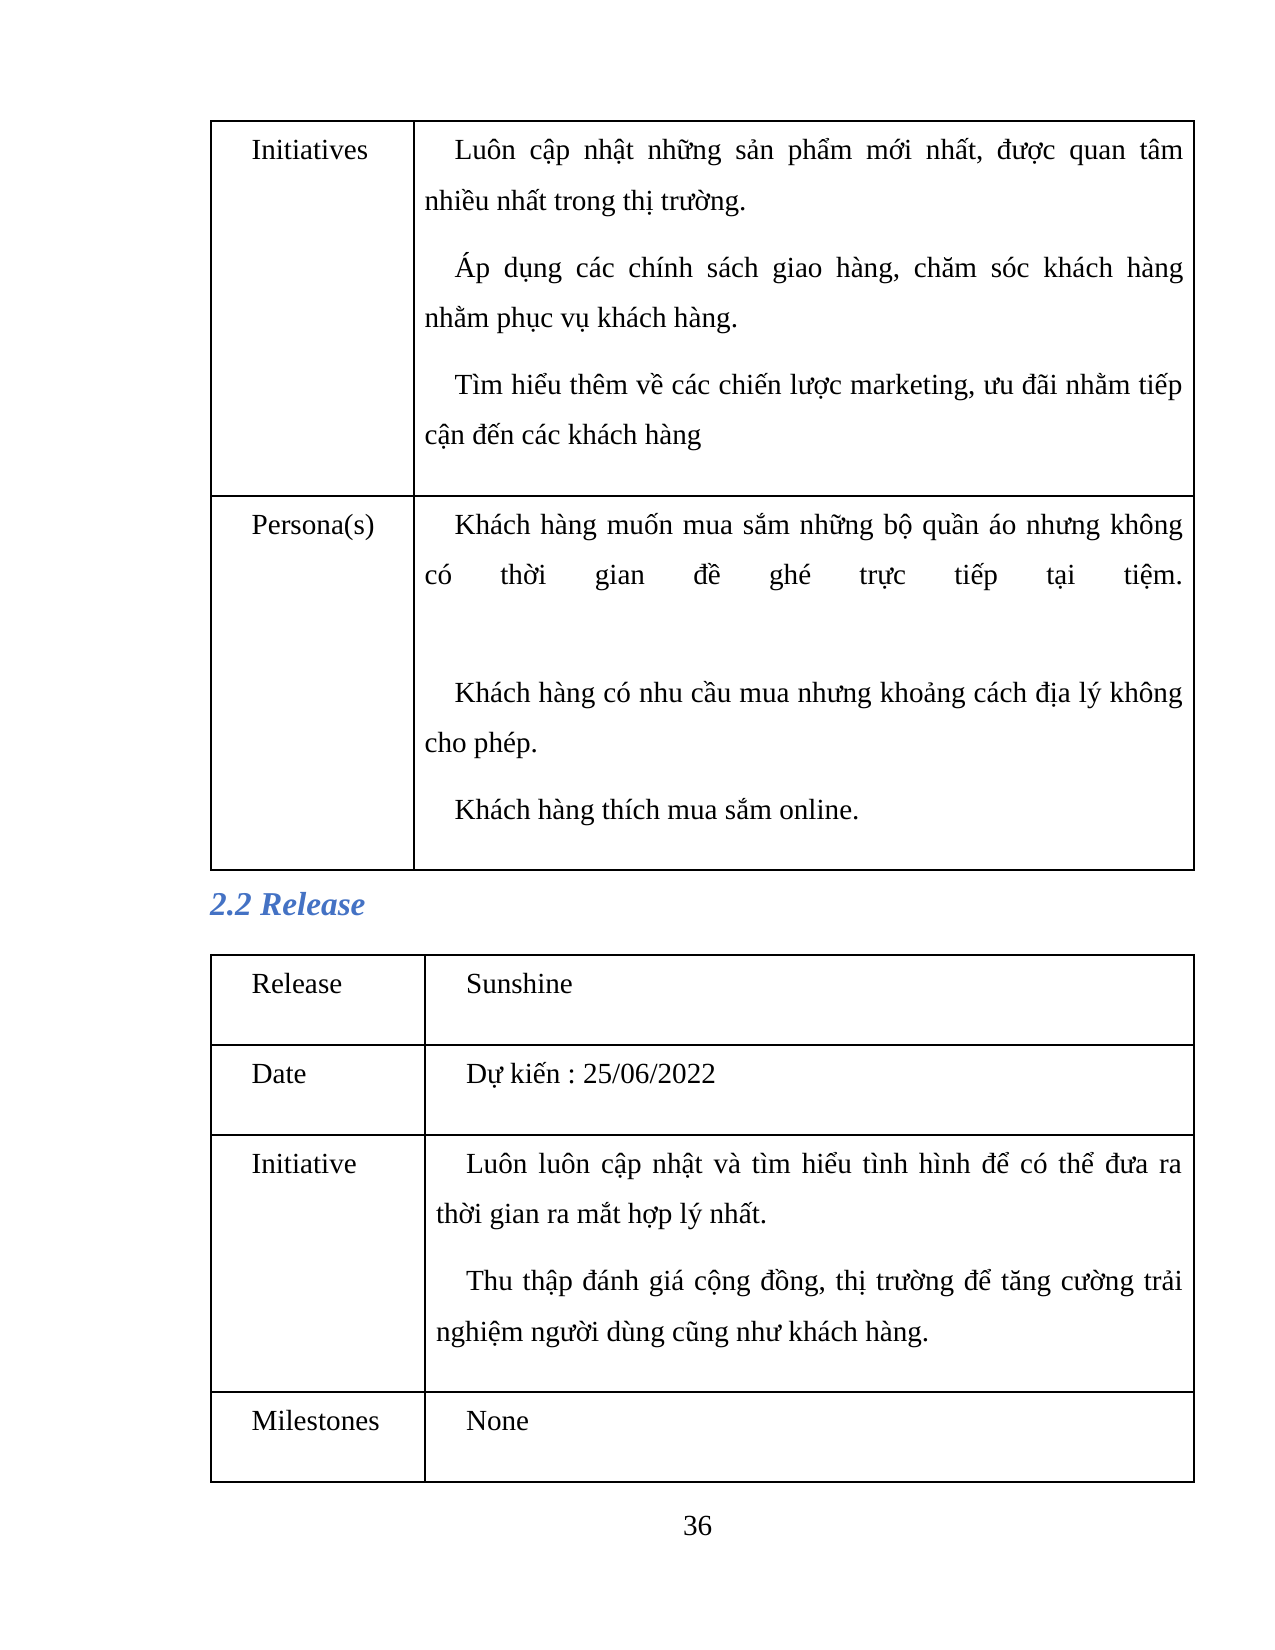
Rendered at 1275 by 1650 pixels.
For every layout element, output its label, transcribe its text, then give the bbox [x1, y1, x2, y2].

subtitle Release [210, 884, 1155, 922]
table_cell Date [212, 1046, 424, 1133]
table_header Sunshine [426, 956, 1193, 1044]
table_cell Milestones [212, 1393, 424, 1481]
table_cell Dự kiến : 25/06/2022 [426, 1046, 1193, 1133]
table_cell None [426, 1393, 1193, 1481]
table_cell Luôn luôn cập nhật và tìm hiểu tình hình để có thể đưa ra thời gian ra mắt hợp lý nhất. Thu thập đánh giá cộng đồng, thị trường để tăng cường trải nghiệm người dùng cũng như khách hàng. [426, 1136, 1193, 1391]
table_cell Luôn cập nhật những sản phẩm mới nhất, được quan tâm nhiều nhất trong thị trường. Áp dụng các chính sách giao hàng, chăm sóc khách hàng nhằm phục vụ khách hàng. Tìm hiểu thêm về các chiến lược marketing, ưu đãi nhằm tiếp cận đến các khách hàng [415, 122, 1193, 495]
table_cell Khách hàng muốn mua sắm những bộ quần áo nhưng không có thời gian đề ghé trực tiếp tại tiệm. Khách hàng có nhu cầu mua nhưng khoảng cách địa lý không cho phép. Khách hàng thích mua sắm online. [415, 497, 1193, 869]
table_header Release [212, 956, 424, 1044]
table_cell Initiatives [212, 122, 413, 495]
table_cell Persona(s) [212, 497, 413, 869]
table_cell Initiative [212, 1136, 424, 1391]
